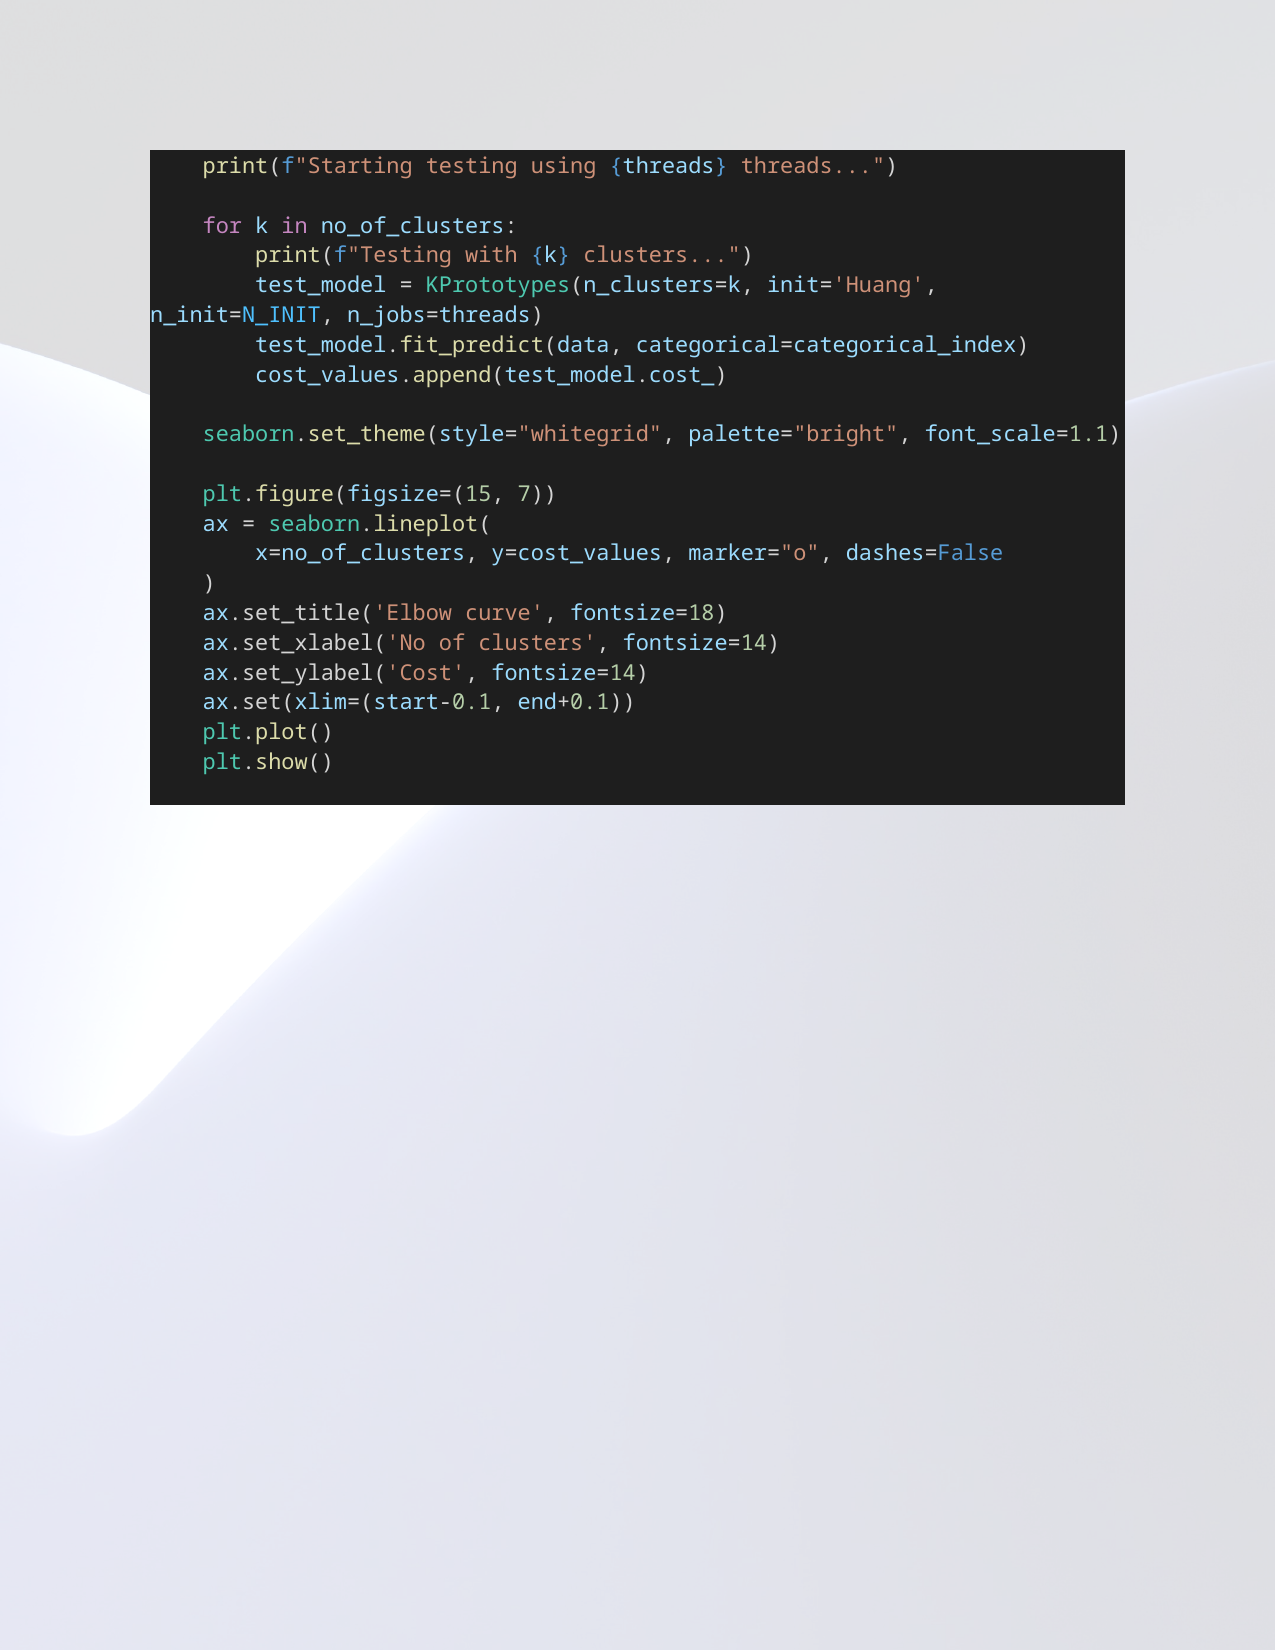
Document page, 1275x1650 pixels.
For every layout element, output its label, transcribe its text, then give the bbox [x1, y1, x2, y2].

text ax.set_ylabel('Cost', fontsize=14) [150, 656, 1125, 686]
text ax.set_title('Elbow curve', fontsize=18) [150, 597, 1125, 627]
text plt.show() [150, 746, 1125, 776]
text ax = seaborn.lineplot( [150, 507, 1125, 537]
text plt.plot() [150, 716, 1125, 746]
text for k in no_of_clusters: [150, 209, 1125, 239]
text cost_values.append(test_model.cost_) [150, 358, 1125, 388]
text plt.figure(figsize=(15, 7)) [150, 478, 1125, 507]
text ax.set(xlim=(start-0.1, end+0.1)) [150, 686, 1125, 716]
text test_model = KPrototypes(n_clusters=k, init='Huang', n_init=N_INIT, n_jobs=threads) [150, 269, 1125, 329]
text print(f"Testing with {k} clusters...") [150, 239, 1125, 269]
text x=no_of_clusters, y=cost_values, marker="o", dashes=False [150, 537, 1125, 567]
text test_model.fit_predict(data, categorical=categorical_index) [150, 329, 1125, 358]
text ax.set_xlabel('No of clusters', fontsize=14) [150, 627, 1125, 656]
text print(f"Starting testing using {threads} threads...") [150, 150, 1125, 180]
text seaborn.set_theme(style="whitegrid", palette="bright", font_scale=1.1) [150, 418, 1125, 448]
text ) [150, 567, 1125, 597]
